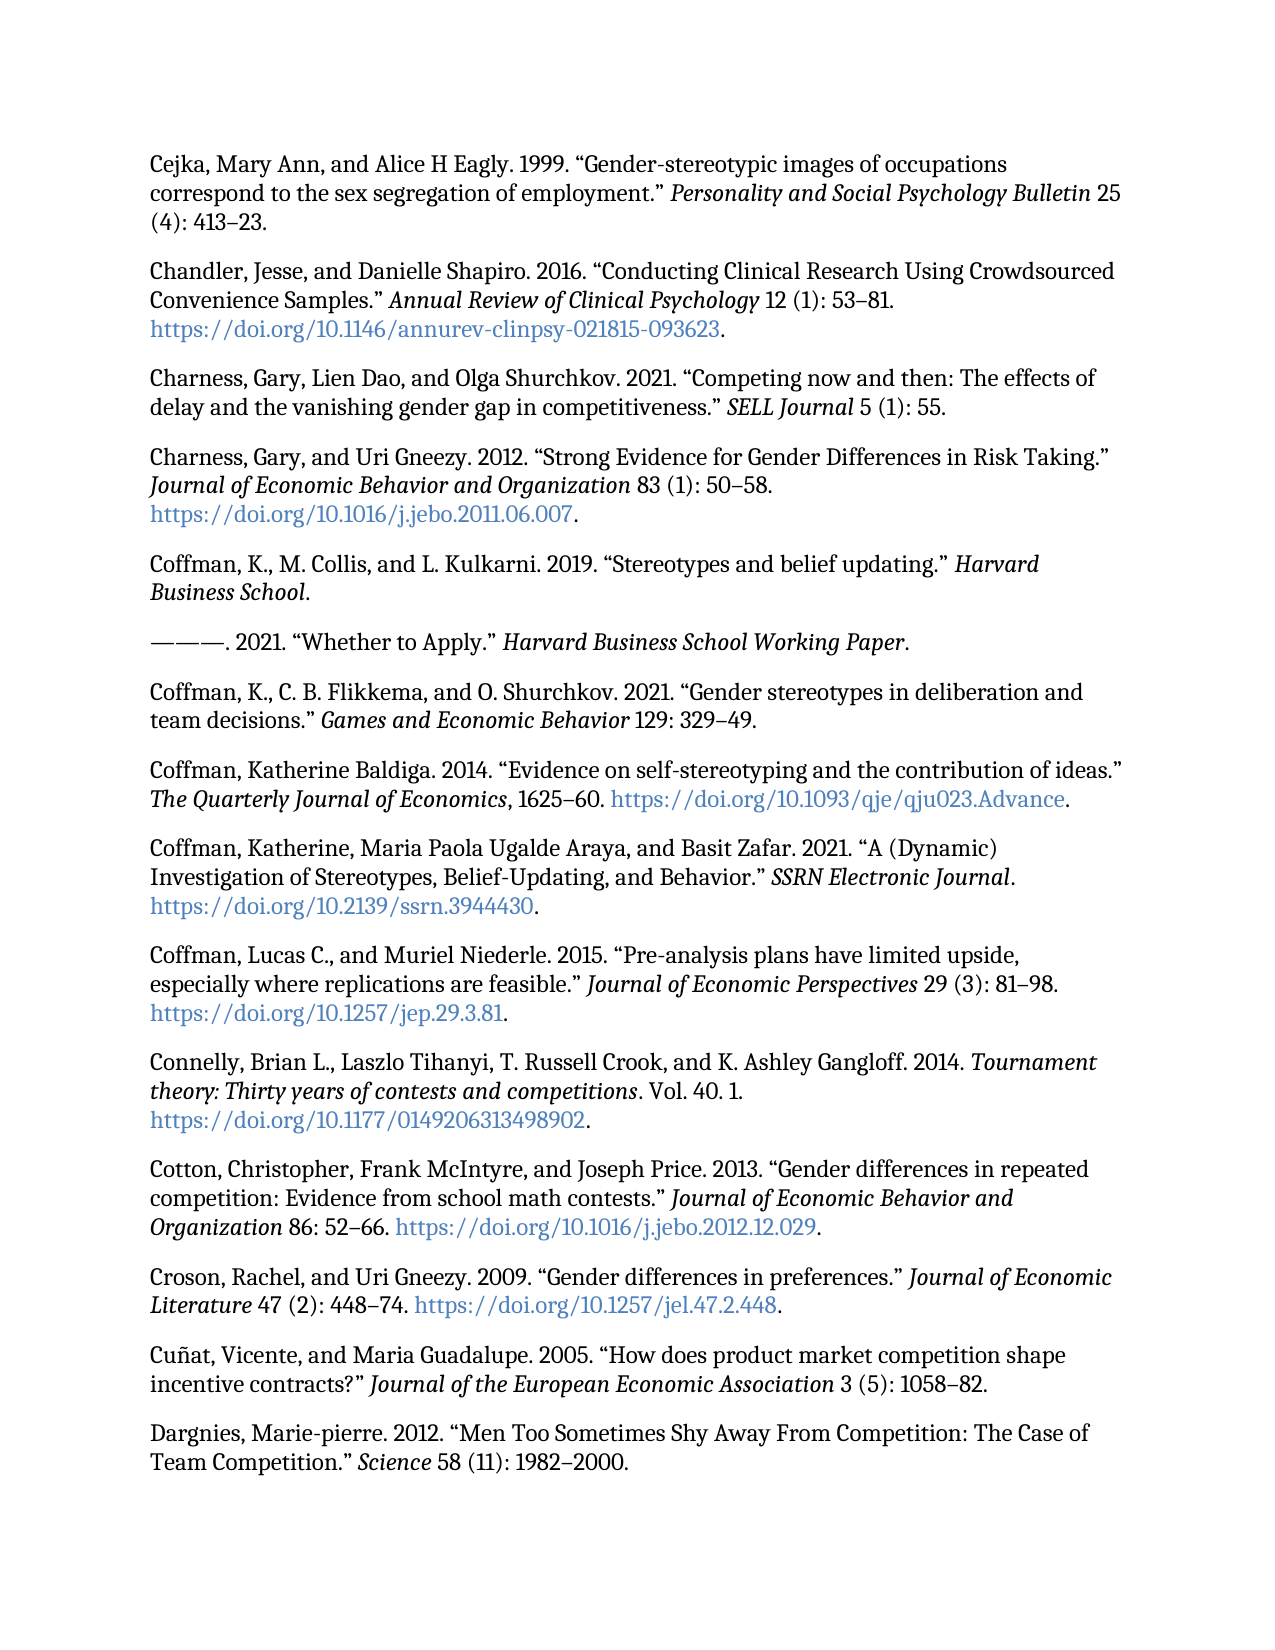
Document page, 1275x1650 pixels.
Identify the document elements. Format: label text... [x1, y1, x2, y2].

text Connelly, Brian L., Laszlo Tihanyi, T. Russell Crook, and K. Ashley Gangloff. 2014. Tournament theory: Thirty years of contests and competitions. Vol. 40. 1. https://doi.org/10.1177/0149206313498902. [150, 1048, 1125, 1134]
text Croson, Rachel, and Uri Gneezy. 2009. “Gender differences in preferences.” Journal of Economic Literature 47 (2): 448–74. https://doi.org/10.1257/jel.47.2.448. [150, 1262, 1125, 1320]
text Charness, Gary, and Uri Gneezy. 2012. “Strong Evidence for Gender Differences in Risk Taking.” Journal of Economic Behavior and Organization 83 (1): 50–58. https://doi.org/10.1016/j.jebo.2011.06.007. [150, 442, 1125, 529]
text Coffman, Katherine, Maria Paola Ugalde Araya, and Basit Zafar. 2021. “A (Dynamic) Investigation of Stereotypes, Belief-Updating, and Behavior.” SSRN Electronic Journal. https://doi.org/10.2139/ssrn.3944430. [150, 834, 1125, 920]
text Coffman, Katherine Baldiga. 2014. “Evidence on self-stereotyping and the contribution of ideas.” The Quarterly Journal of Economics, 1625–60. https://doi.org/10.1093/qje/qju023.Advance. [150, 756, 1125, 813]
text Cejka, Mary Ann, and Alice H Eagly. 1999. “Gender-stereotypic images of occupations correspond to the sex segregation of employment.” Personality and Social Psychology Bulletin 25 (4): 413–23. [150, 150, 1125, 236]
text Cuñat, Vicente, and Maria Guadalupe. 2005. “How does product market competition shape incentive contracts?” Journal of the European Economic Association 3 (5): 1058–82. [150, 1341, 1125, 1398]
text Coffman, K., C. B. Flikkema, and O. Shurchkov. 2021. “Gender stereotypes in deliberation and team decisions.” Games and Economic Behavior 129: 329–49. [150, 677, 1125, 735]
text Chandler, Jesse, and Danielle Shapiro. 2016. “Conducting Clinical Research Using Crowdsourced Convenience Samples.” Annual Review of Clinical Psychology 12 (1): 53–81. https://doi.org/10.1146/annurev-clinpsy-021815-093623. [150, 257, 1125, 343]
text ———. 2021. “Whether to Apply.” Harvard Business School Working Paper. [150, 628, 1125, 657]
text Coffman, K., M. Collis, and L. Kulkarni. 2019. “Stereotypes and belief updating.” Harvard Business School. [150, 549, 1125, 607]
text Charness, Gary, Lien Dao, and Olga Shurchkov. 2021. “Competing now and then: The effects of delay and the vanishing gender gap in competitiveness.” SELL Journal 5 (1): 55. [150, 364, 1125, 422]
text Dargnies, Marie-pierre. 2012. “Men Too Sometimes Shy Away From Competition: The Case of Team Competition.” Science 58 (11): 1982–2000. [150, 1419, 1125, 1477]
text Coffman, Lucas C., and Muriel Niederle. 2015. “Pre-analysis plans have limited upside, especially where replications are feasible.” Journal of Economic Perspectives 29 (3): 81–98. https://doi.org/10.1257/jep.29.3.81. [150, 941, 1125, 1027]
text Cotton, Christopher, Frank McIntyre, and Joseph Price. 2013. “Gender differences in repeated competition: Evidence from school math contests.” Journal of Economic Behavior and Organization 86: 52–66. https://doi.org/10.1016/j.jebo.2012.12.029. [150, 1155, 1125, 1242]
